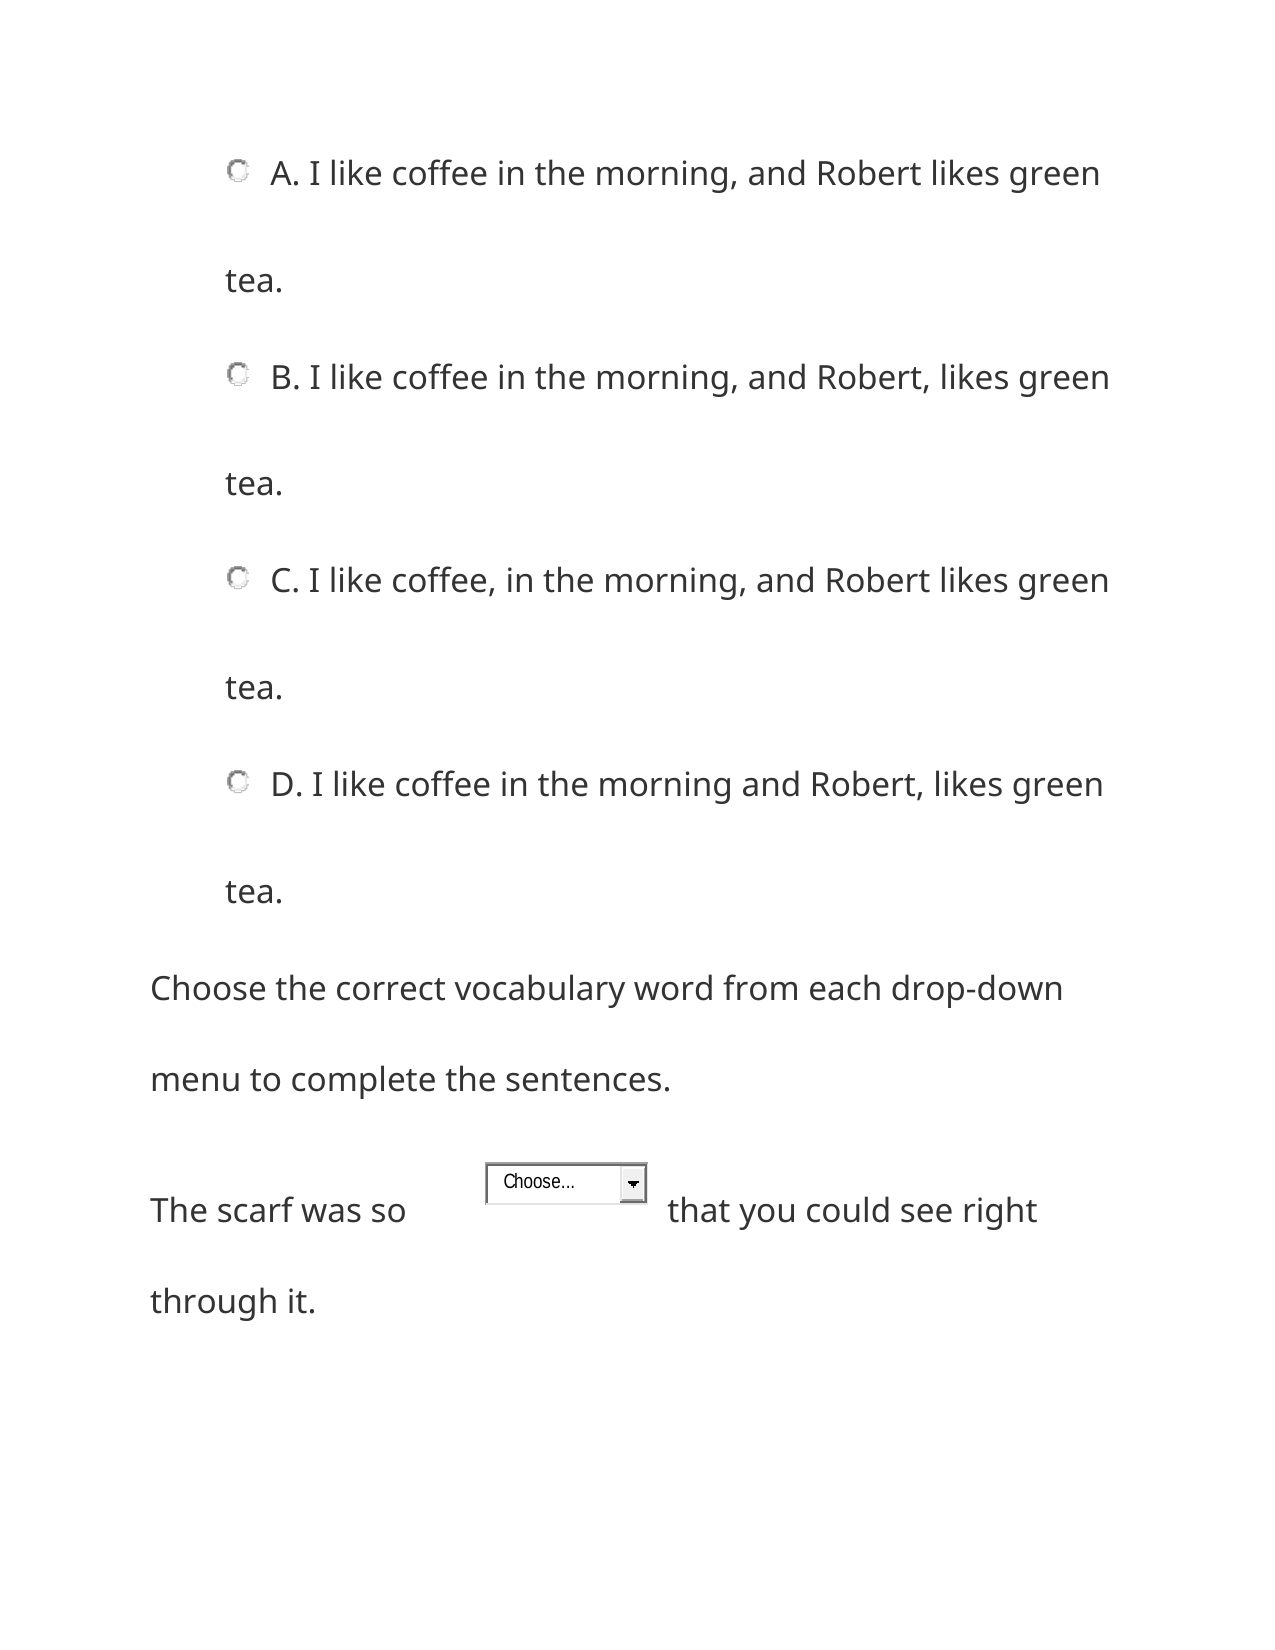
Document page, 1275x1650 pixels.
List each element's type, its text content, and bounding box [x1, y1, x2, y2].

text The scarf was so that you could see right through it. [150, 1162, 1125, 1323]
text A. I like coffee in the morning, and Robert likes green tea. [225, 150, 1125, 302]
text B. I like coffee in the morning, and Robert, likes green tea. [225, 354, 1125, 506]
text D. I like coffee in the morning and Robert, likes green tea. [225, 761, 1125, 913]
text Choose the correct vocabulary word from each drop-down menu to complete the sentences. [150, 964, 1125, 1101]
text C. I like coffee, in the morning, and Robert likes green tea. [225, 557, 1125, 709]
